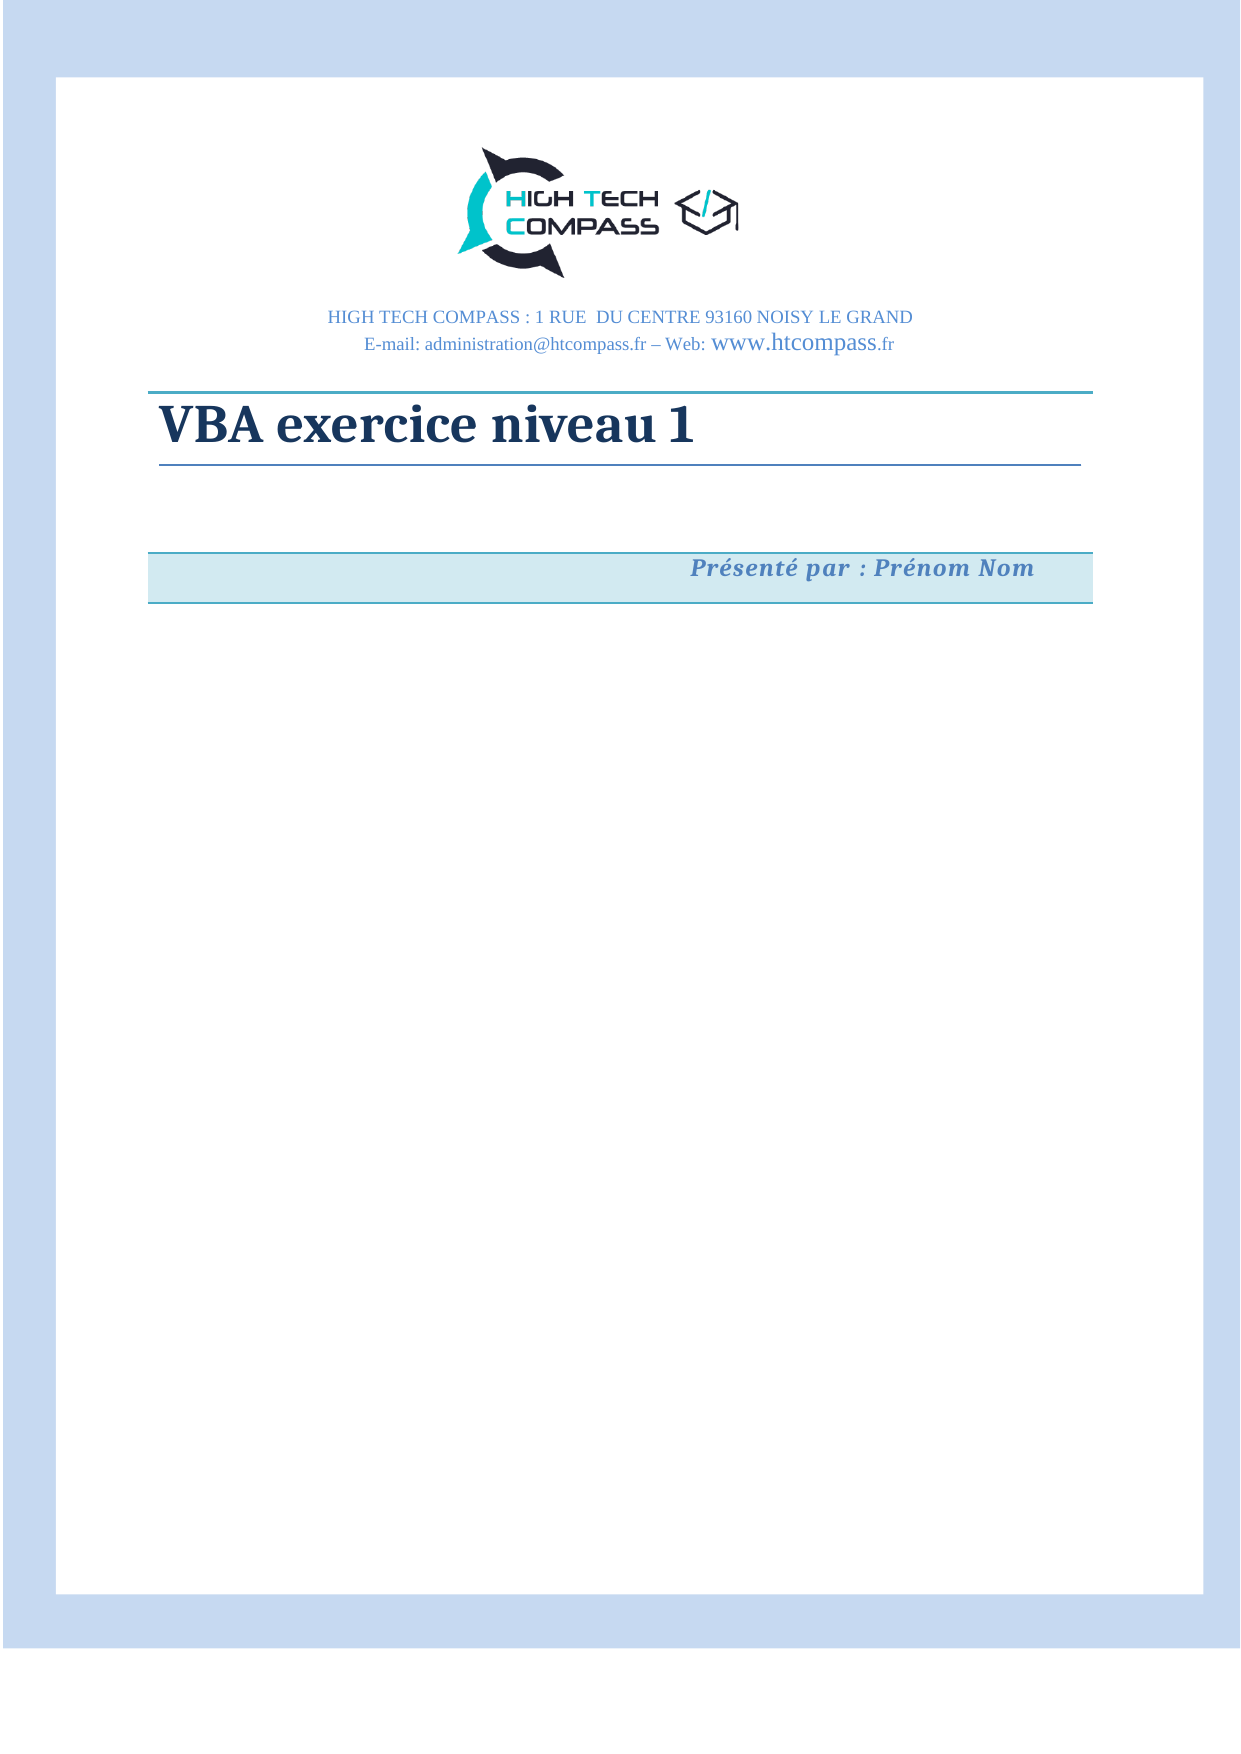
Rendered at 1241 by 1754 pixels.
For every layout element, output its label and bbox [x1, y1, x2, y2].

picture [457, 147, 739, 278]
